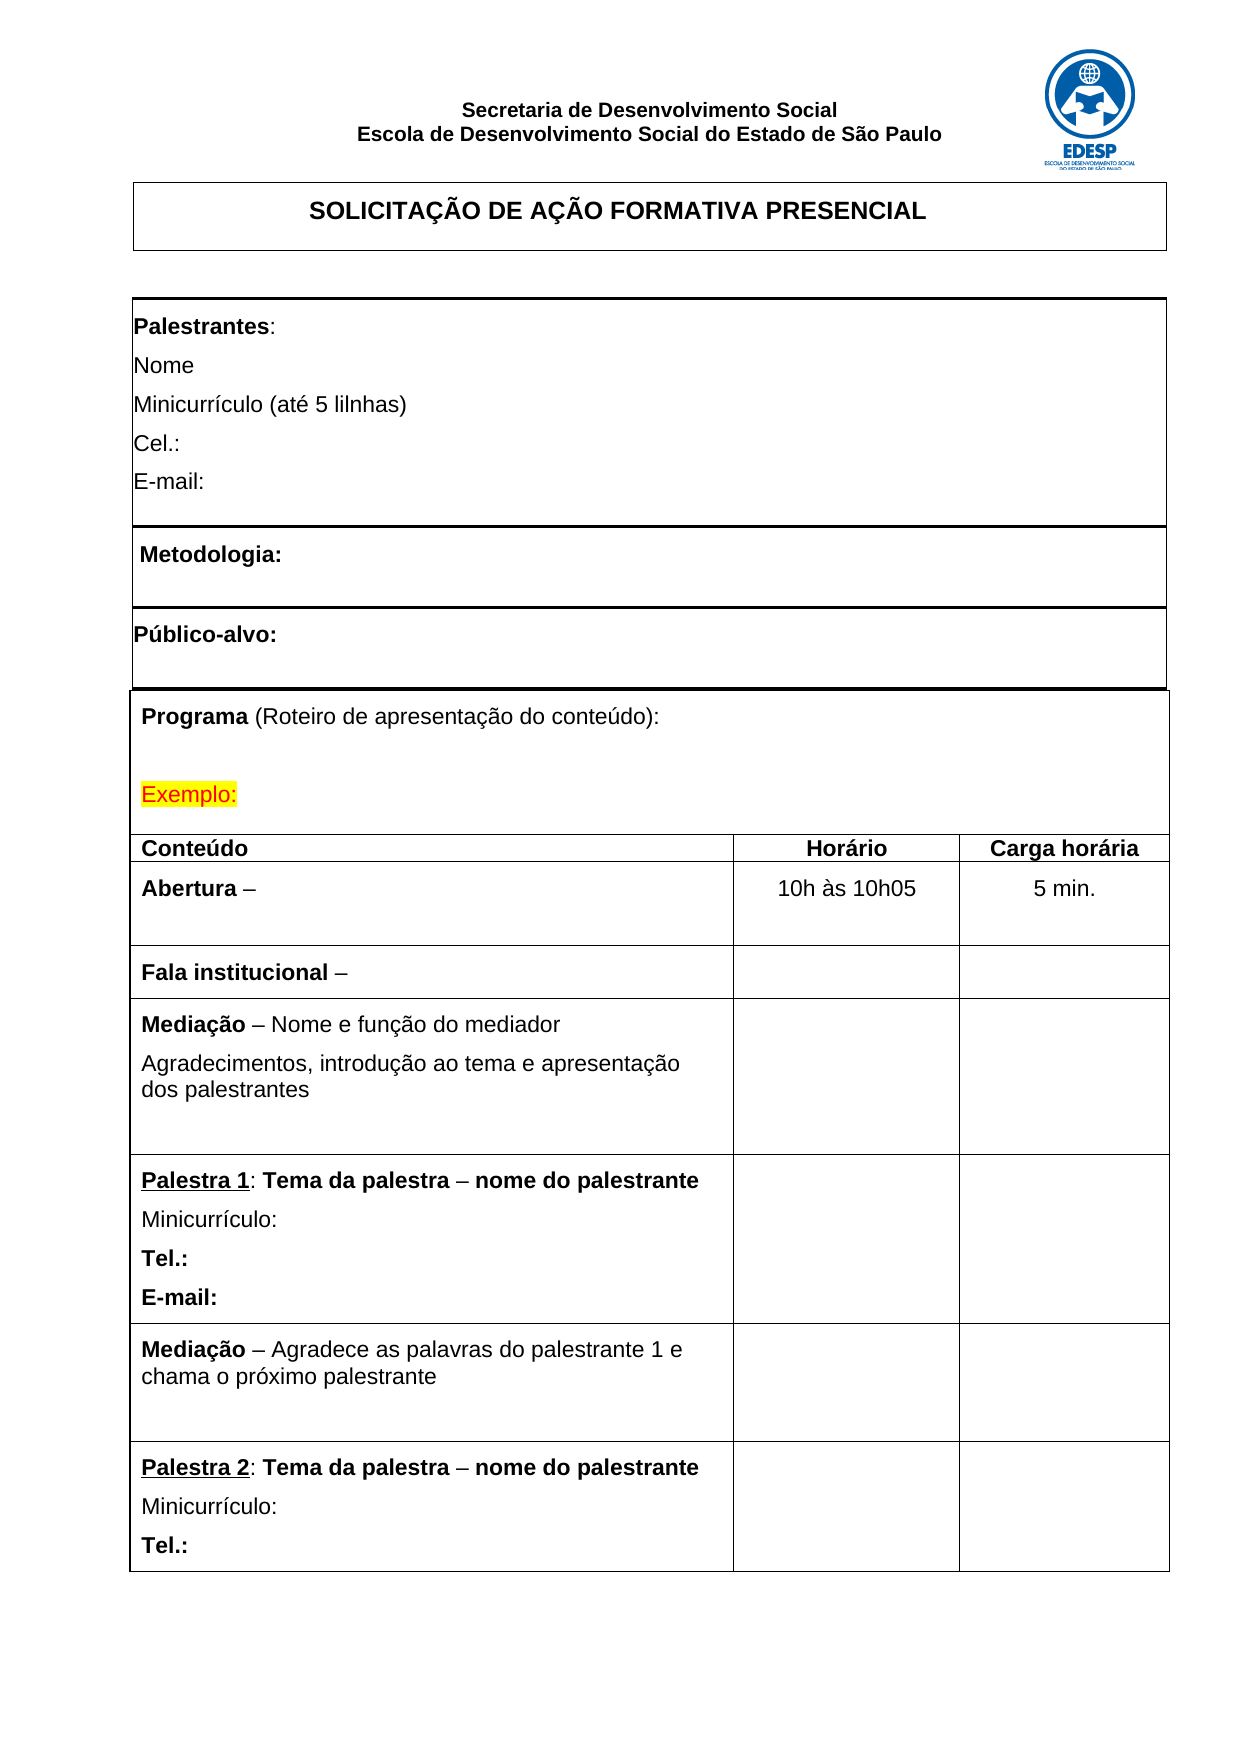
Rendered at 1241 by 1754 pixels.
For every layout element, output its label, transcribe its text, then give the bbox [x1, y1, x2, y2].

table_cell [734, 946, 959, 997]
table_cell [960, 1324, 1169, 1441]
table_cell Mediação – Nome e função do mediador Agradecimentos, introdução ao tema e apresentação dos palestrantes [131, 999, 733, 1154]
table_cell Horário [734, 835, 959, 861]
picture [1028, 48, 1151, 170]
table_cell Metodologia: [133, 528, 1166, 606]
table_cell Abertura – [131, 862, 733, 945]
table_header Programa (Roteiro de apresentação do conteúdo): Exemplo: [131, 691, 1169, 834]
table_cell Mediação – Agradece as palavras do palestrante 1 e chama o próximo palestrante [131, 1324, 733, 1441]
table_cell Público-alvo: [133, 609, 1166, 687]
table_cell [734, 1442, 959, 1571]
table_cell 10h às 10h05 [734, 862, 959, 945]
table_cell Palestra 2: Tema da palestra – nome do palestrante Minicurrículo: Tel.: E-mail: [131, 1442, 733, 1571]
table_cell Fala institucional – [131, 946, 733, 997]
table_cell Palestrantes: Nome Minicurrículo (até 5 lilnhas) Cel.: E-mail: [133, 300, 1166, 525]
table_cell [734, 1155, 959, 1323]
table_cell [960, 1155, 1169, 1323]
table_cell [960, 946, 1169, 997]
table_cell Carga horária [960, 835, 1169, 861]
table_cell Palestra 1: Tema da palestra – nome do palestrante Minicurrículo: Tel.: E-mail: [131, 1155, 733, 1323]
table_cell Conteúdo [131, 835, 733, 861]
table_cell [734, 1324, 959, 1441]
table_cell [960, 1442, 1169, 1571]
table_cell 5 min. [960, 862, 1169, 945]
table_cell [734, 999, 959, 1154]
table_cell [960, 999, 1169, 1154]
